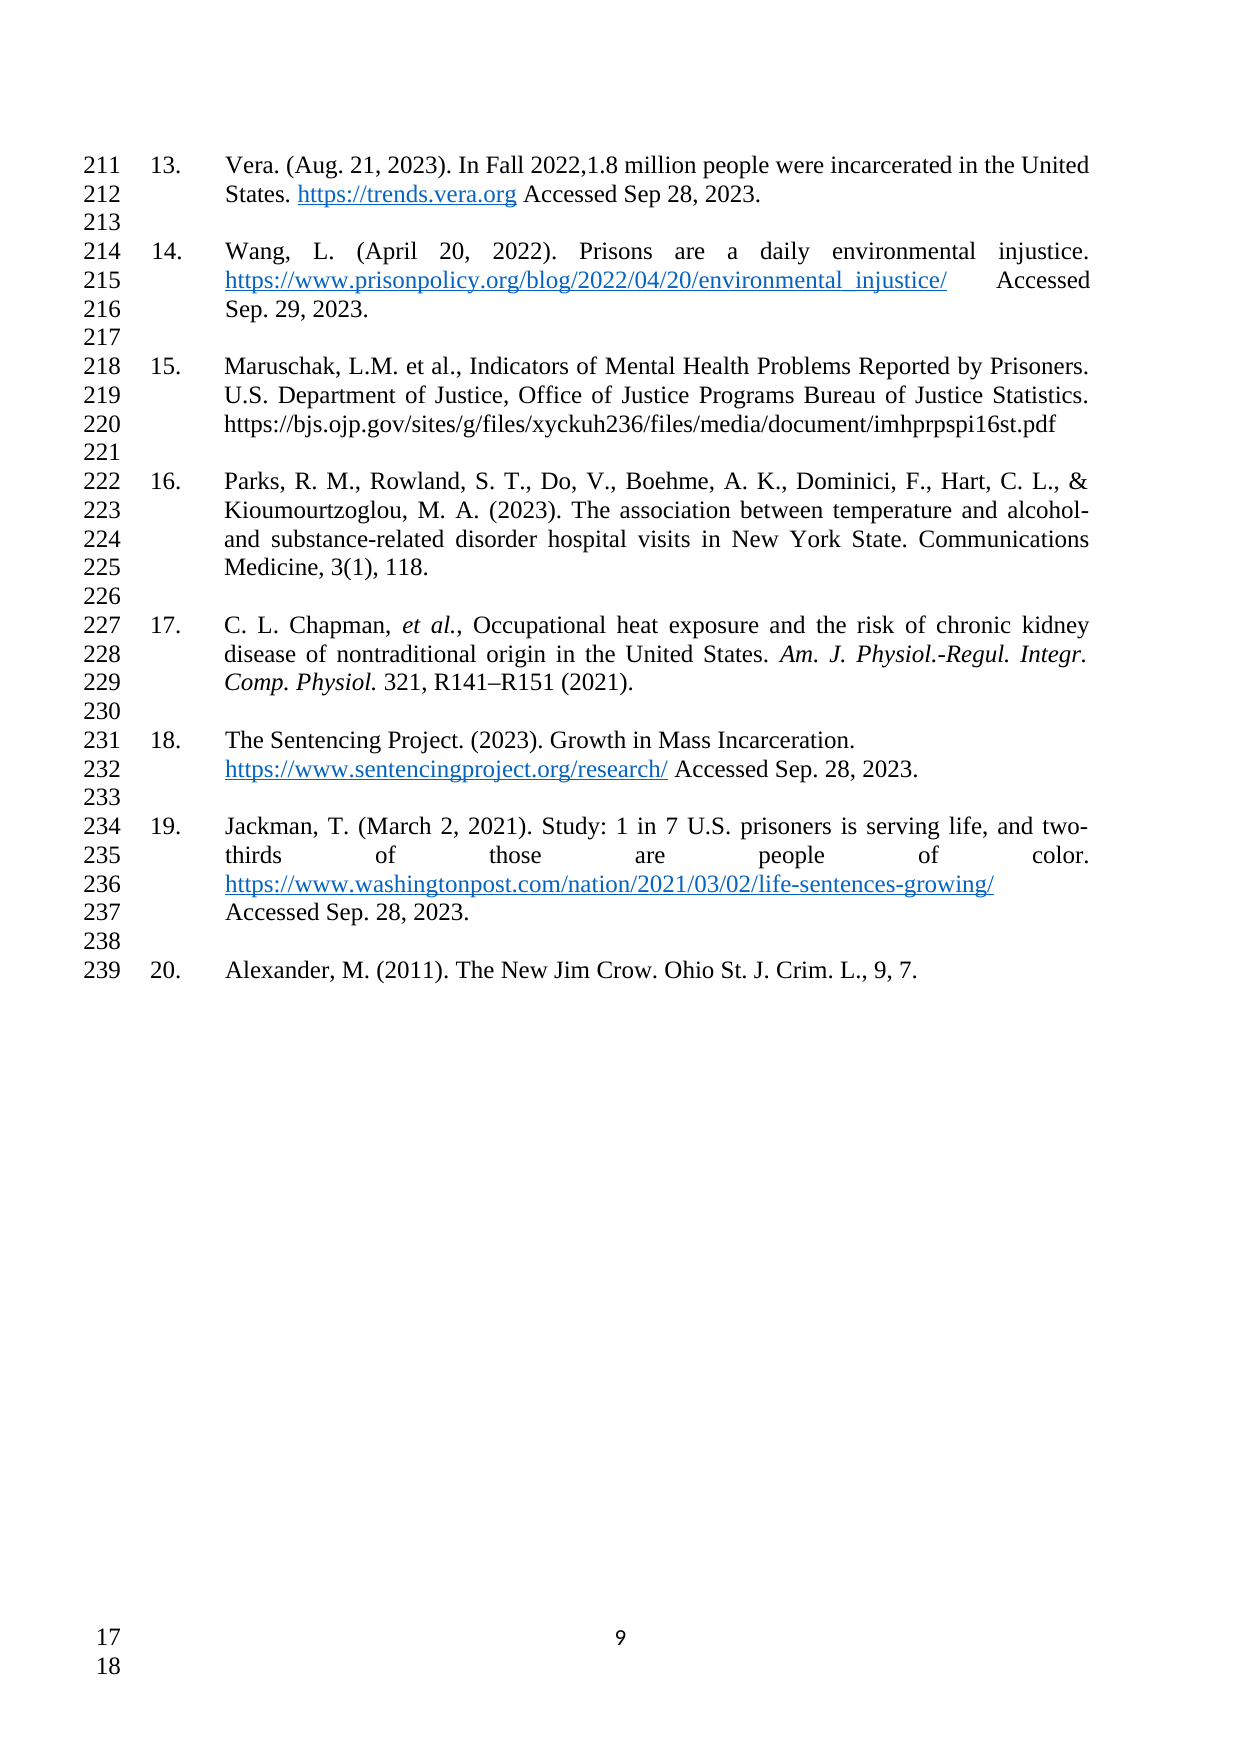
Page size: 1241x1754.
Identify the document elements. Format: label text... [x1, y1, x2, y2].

text 14. Wang, L. (April 20, 2022). Prisons are a daily environmental injustice. https://www.prisonpolicy.org/blog/2022/04/20/environmental_injustice/ Accessed Sep. 29, 2023. [151, 236, 1090, 322]
text https://www.sentencingproject.org/research/ Accessed Sep. 28, 2023. [150, 754, 1090, 782]
text 20. Alexander, M. (2011). The New Jim Crow. Ohio St. J. Crim. L., 9, 7. [150, 955, 1090, 984]
text 18. The Sentencing Project. (2023). Growth in Mass Incarceration. [150, 725, 1090, 754]
text 15. Maruschak, L.M. et al., Indicators of Mental Health Problems Reported by Prisoners. U.S. Department of Justice, Office of Justice Programs Bureau of Justice Statistics. https://bjs.ojp.gov/sites/g/files/xyckuh236/files/media/document/imhprpspi16st.pdf [150, 351, 1090, 437]
text 17. C. L. Chapman, et al., Occupational heat exposure and the risk of chronic kidney disease of nontraditional origin in the United States. Am. J. Physiol.-Regul. Integr. Comp. Physiol. 321, R141–R151 (2021). [150, 610, 1090, 696]
text 13. Vera. (Aug. 21, 2023). In Fall 2022,1.8 million people were incarcerated in the United States. https://trends.vera.org Accessed Sep 28, 2023. [150, 150, 1090, 207]
text 19. Jackman, T. (March 2, 2021). Study: 1 in 7 U.S. prisoners is serving life, and two-thirds of those are people of color. https://www.washingtonpost.com/nation/2021/03/02/life-sentences-growing/ Accessed Sep. 28, 2023. [150, 811, 1090, 926]
text 16. Parks, R. M., Rowland, S. T., Do, V., Boehme, A. K., Dominici, F., Hart, C. L., & Kioumourtzoglou, M. A. (2023). The association between temperature and alcohol-and substance-related disorder hospital visits in New York State. Communications Medicine, 3(1), 118. [150, 466, 1090, 581]
